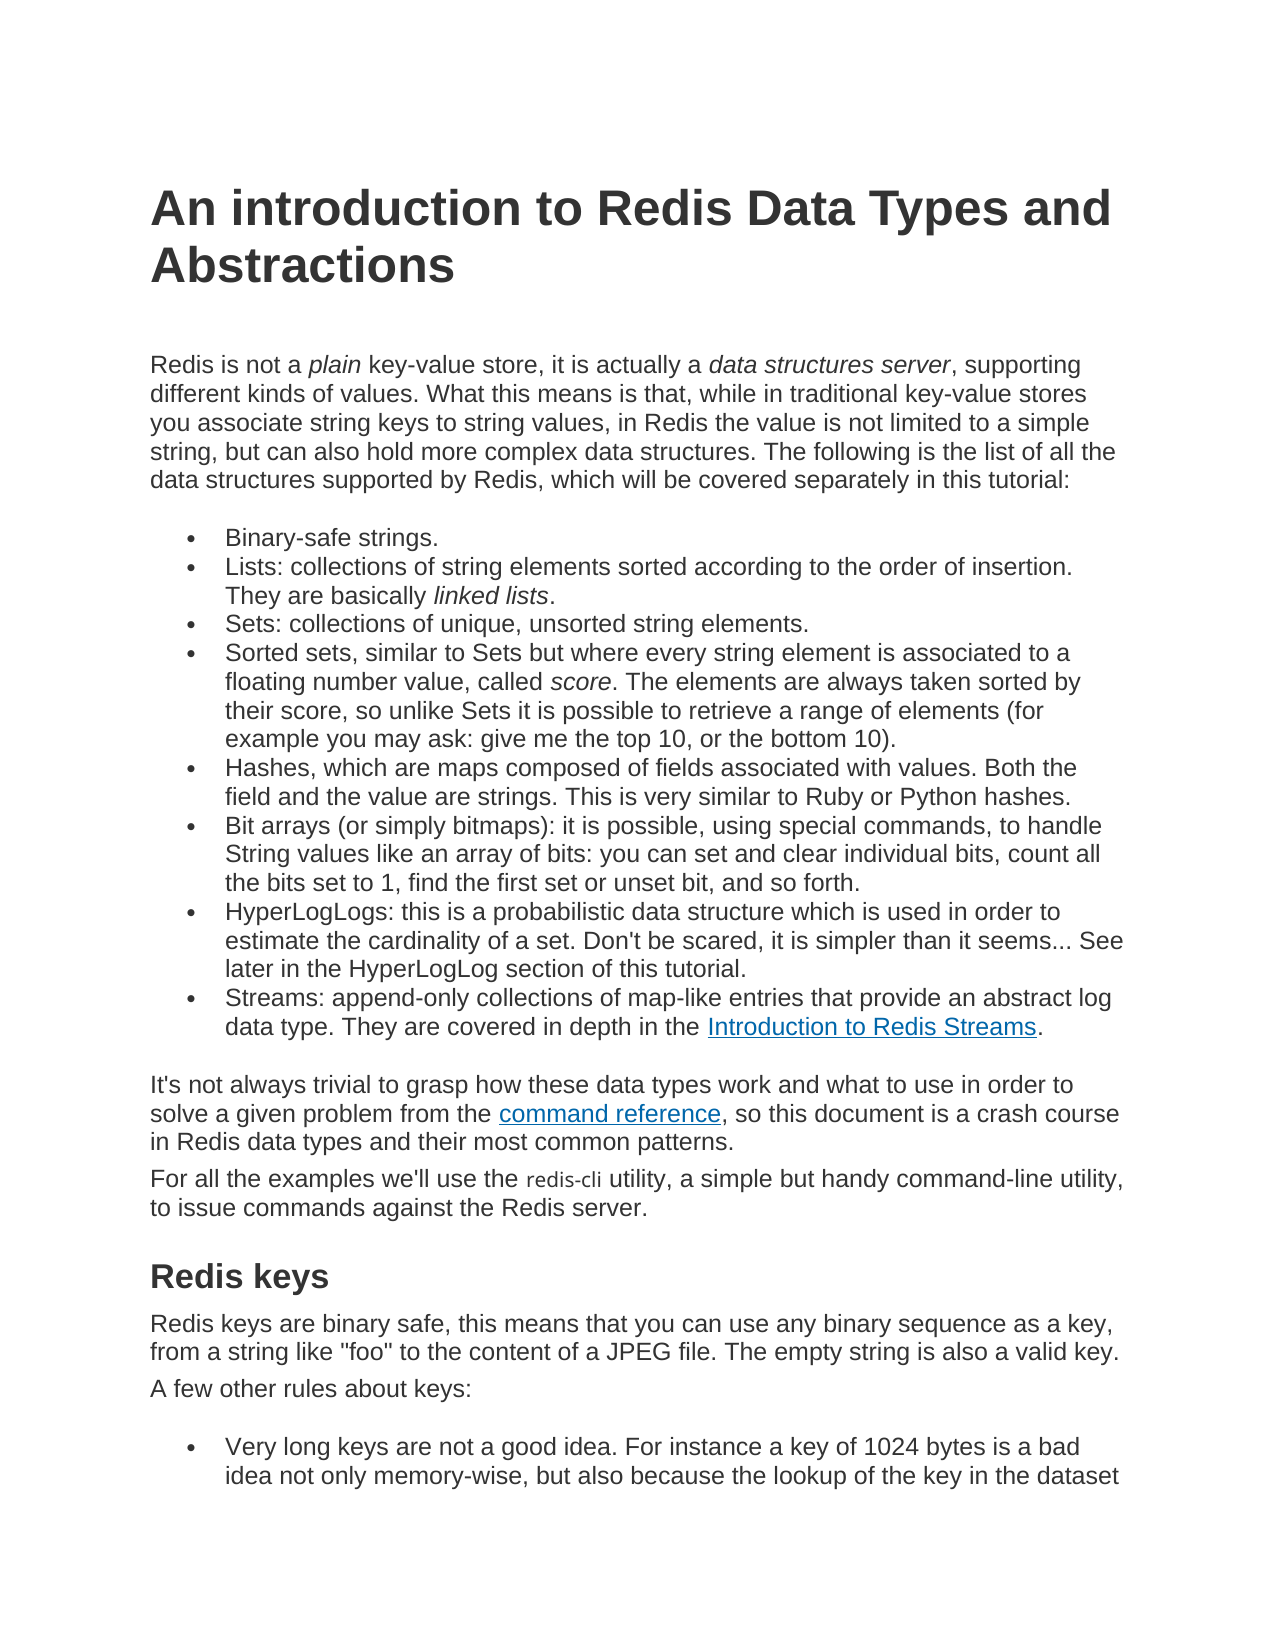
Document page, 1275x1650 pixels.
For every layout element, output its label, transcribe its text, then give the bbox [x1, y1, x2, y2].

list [187, 1432, 1125, 1489]
text It's not always trivial to grasp how these data types work and what to use in order to solve a given problem from the command reference, so this document is a crash course in Redis data types and their most common patterns. [150, 1070, 1125, 1156]
text For all the examples we'll use the redis-cli utility, a simple but handy command-line utility, to issue commands against the Redis server. [150, 1164, 1125, 1222]
text Redis is not a plain key-value store, it is actually a data structures server, supporting different kinds of values. What this means is that, while in traditional key-value stores you associate string keys to string values, in Redis the value is not limited to a simple string, but can also hold more complex data structures. The following is the list of all the data structures supported by Redis, which will be covered separately in this tutorial: [150, 350, 1125, 494]
text Redis keys are binary safe, this means that you can use any binary sequence as a key, from a string like "foo" to the content of a JPEG file. The empty string is also a valid key. [150, 1309, 1125, 1366]
list Bit arrays (or simply bitmaps): it is possible, using special commands, to handle String values like an array of bits: you can set and clear individual bits, count all the bits set to 1, find the first set or unset bit, and so forth. [187, 811, 1125, 897]
list Binary-safe strings. [187, 523, 1125, 552]
list Lists: collections of string elements sorted according to the order of insertion. They are basically linked lists. [187, 552, 1125, 609]
list Streams: append-only collections of map-like entries that provide an abstract log data type. They are covered in depth in the Introduction to Redis Streams. [187, 983, 1125, 1041]
list Sorted sets, similar to Sets but where every string element is associated to a floating number value, called score. The elements are always taken sorted by their score, so unlike Sets it is possible to retrieve a range of elements (for example you may ask: give me the top 10, or the bottom 10). [187, 638, 1125, 753]
list Sets: collections of unique, unsorted string elements. [187, 609, 1125, 638]
text An introduction to Redis Data Types and Abstractions [150, 178, 1125, 293]
subtitle Redis keys [150, 1257, 1125, 1296]
list HyperLogLogs: this is a probabilistic data structure which is used in order to estimate the cardinality of a set. Don't be scared, it is simpler than it seems... See later in the HyperLogLog section of this tutorial. [187, 897, 1125, 983]
list Hashes, which are maps composed of fields associated with values. Both the field and the value are strings. This is very similar to Ruby or Python hashes. [187, 753, 1125, 811]
text A few other rules about keys: [150, 1374, 1125, 1403]
